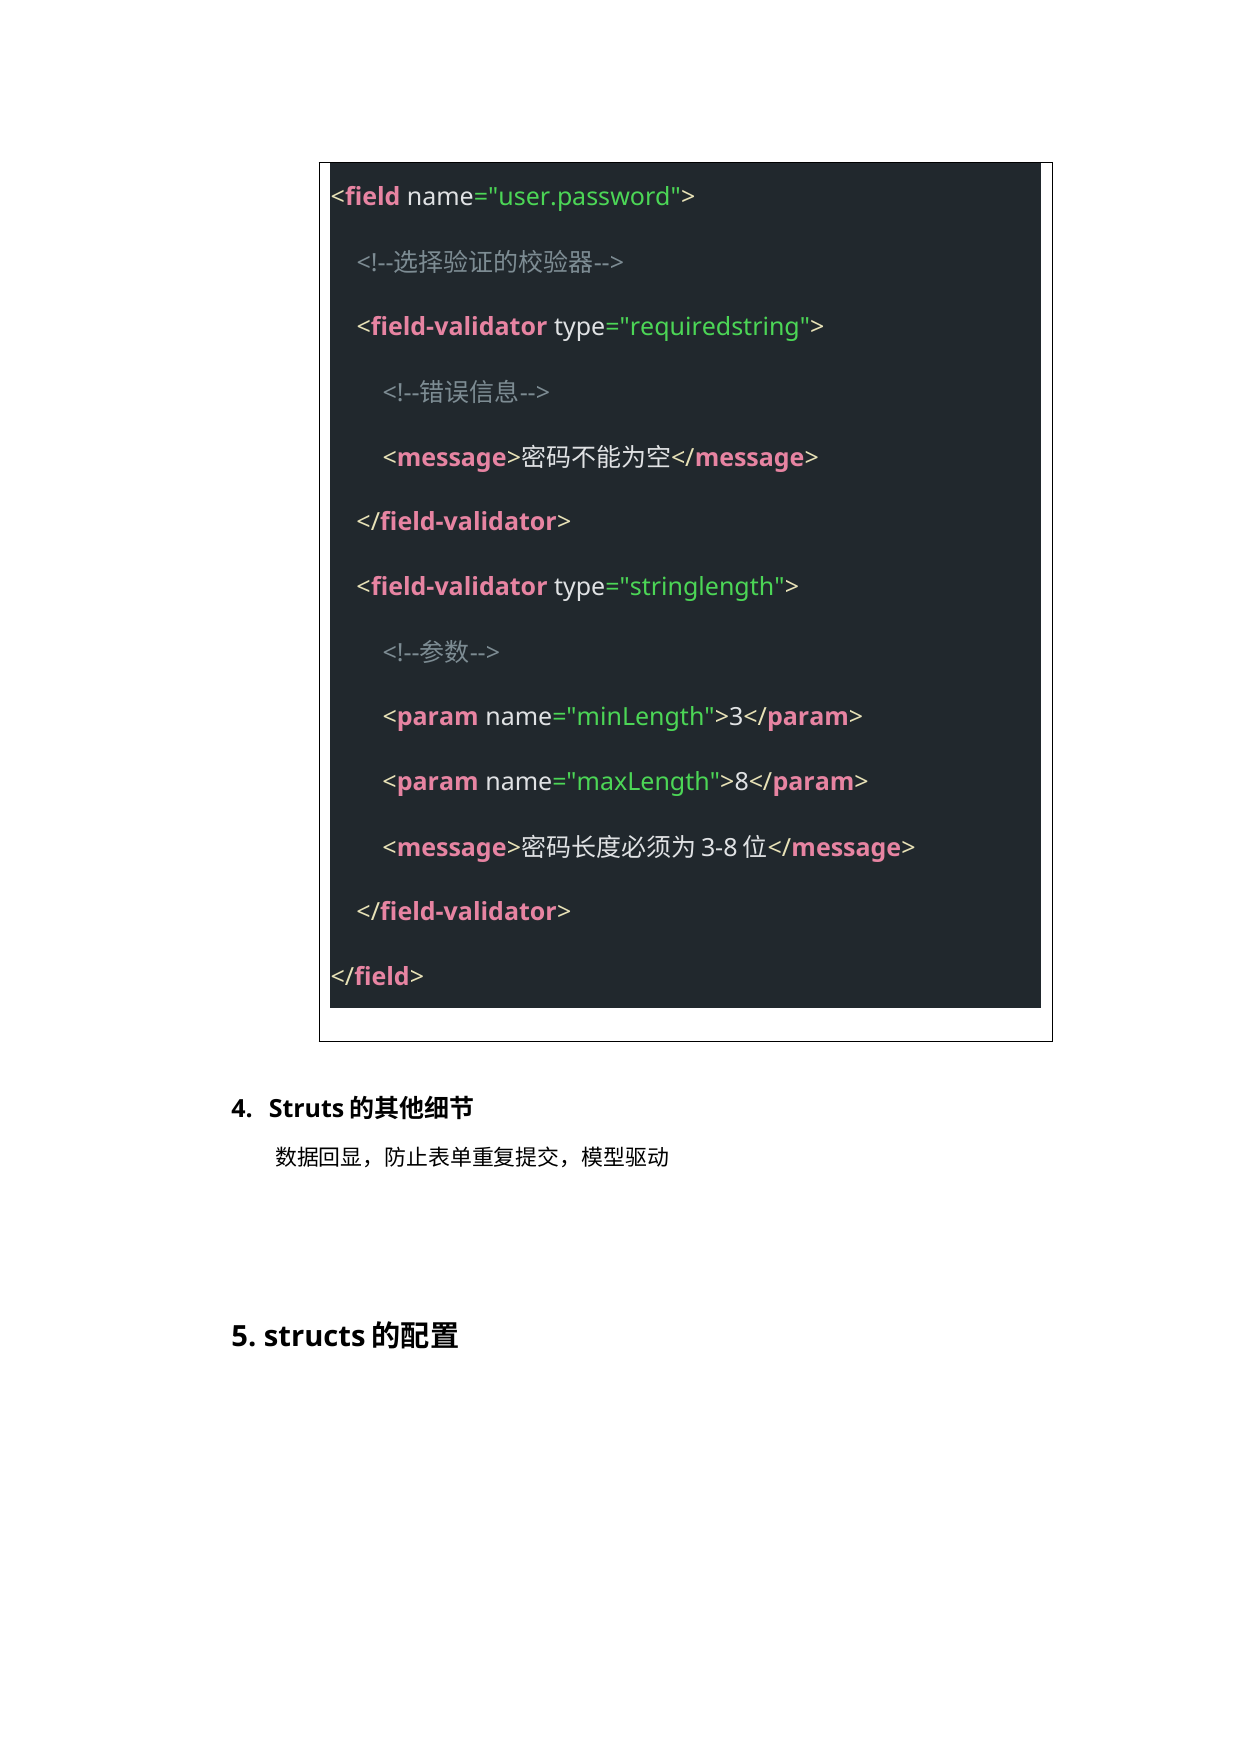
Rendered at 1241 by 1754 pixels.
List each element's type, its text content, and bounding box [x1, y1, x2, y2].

list Struts的其他细节 [231, 1074, 1053, 1139]
text 5. structs的配置 [187, 1302, 1053, 1367]
text 数据回显，防止表单重复提交，模型驱动 [275, 1139, 1053, 1172]
